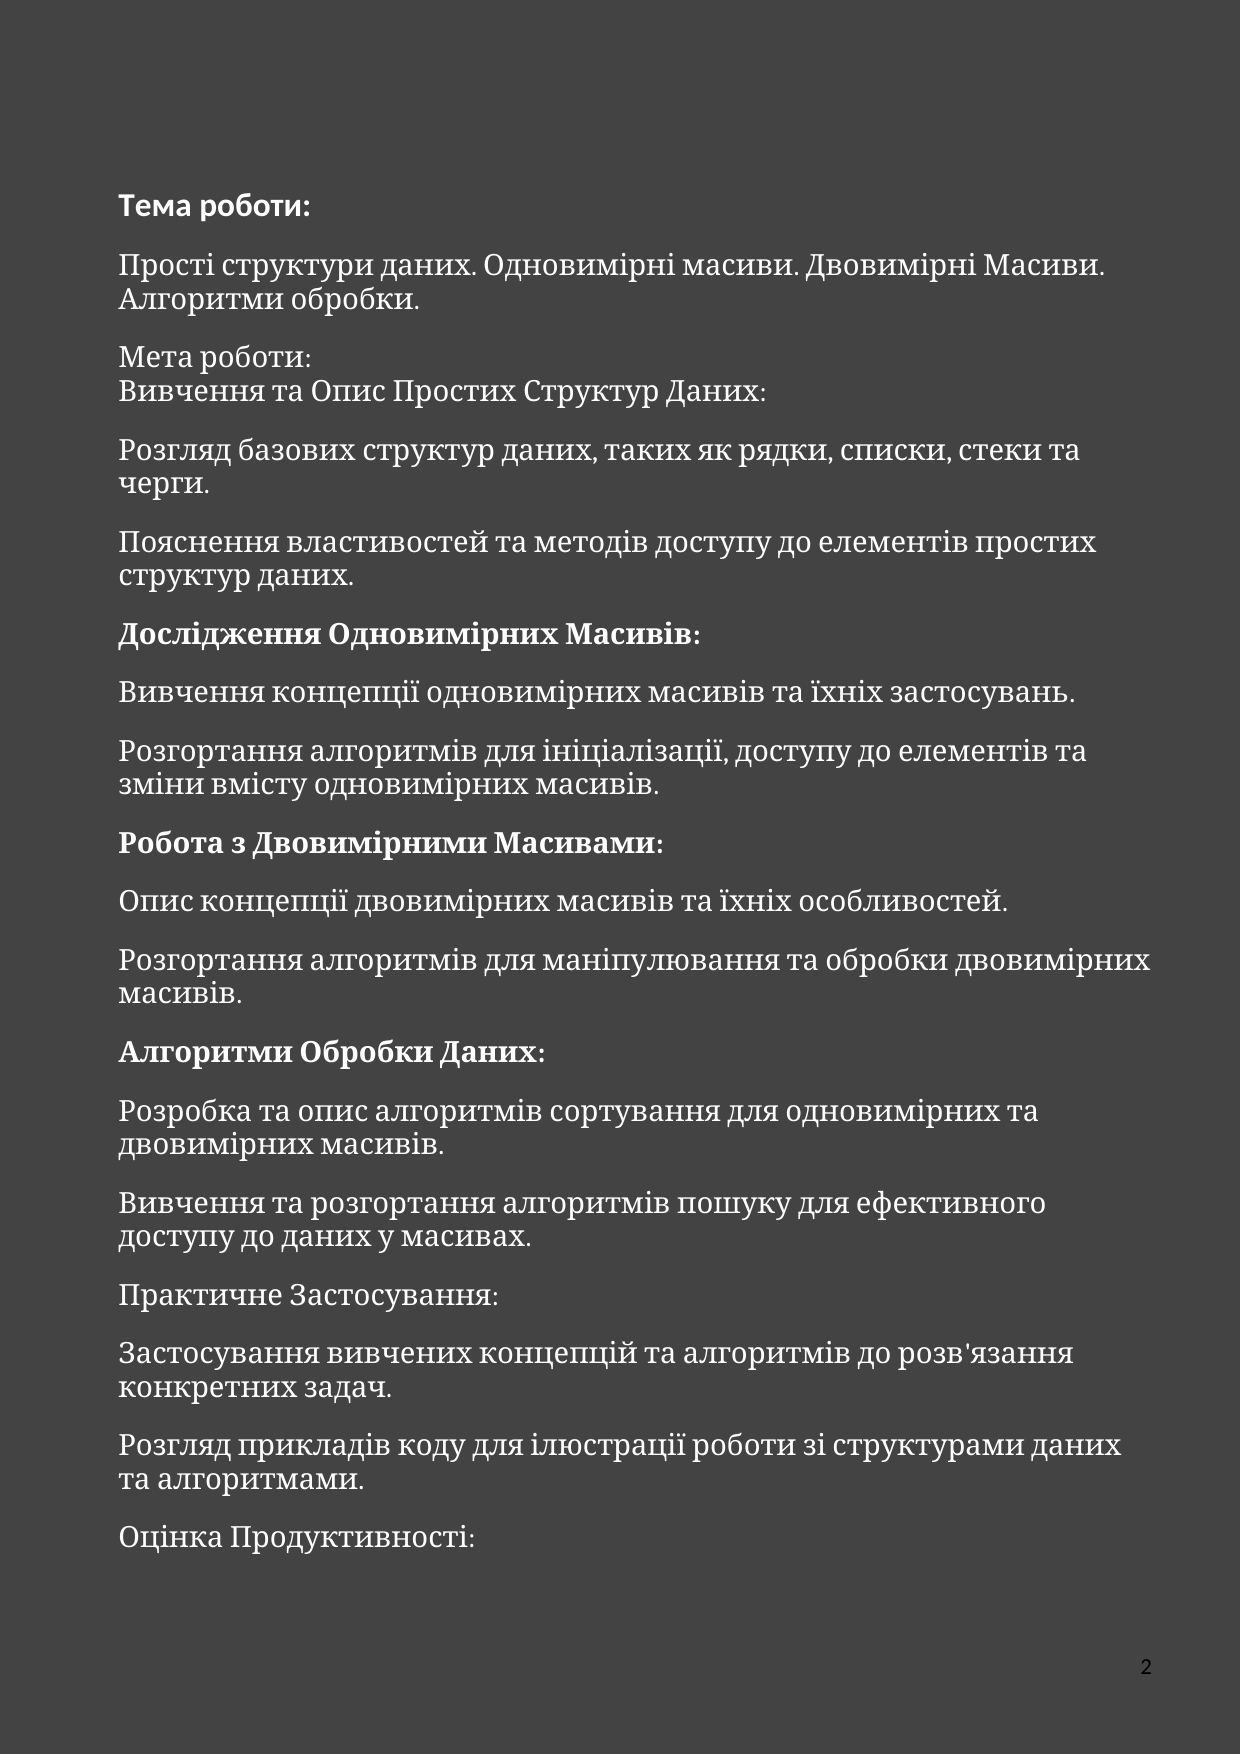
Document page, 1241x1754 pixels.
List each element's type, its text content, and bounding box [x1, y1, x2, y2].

subtitle Вивчення концепції одновимірних масивів та їхніх застосувань. [118, 676, 1152, 710]
subtitle Розгортання алгоритмів для маніпулювання та обробки двовимірних масивів. [118, 944, 1152, 1011]
subtitle Практичне Застосування: [118, 1279, 1152, 1312]
subtitle Мета роботи: Вивчення та Опис Простих Структур Даних: [118, 342, 1152, 409]
subtitle Робота з Двовимірними Масивами: [118, 827, 1152, 861]
subtitle Вивчення та розгортання алгоритмів пошуку для ефективного доступу до даних у масивах. [118, 1187, 1152, 1254]
subtitle Застосування вивчених концепцій та алгоритмів до розв'язання конкретних задач. [118, 1337, 1152, 1404]
subtitle Оцінка Продуктивності: [118, 1522, 1152, 1555]
subtitle Розгляд прикладів коду для ілюстрації роботи зі структурами даних та алгоритмами. [118, 1429, 1152, 1497]
subtitle Тема роботи: [118, 143, 1152, 224]
subtitle Розробка та опис алгоритмів сортування для одновимірних та двовимірних масивів. [118, 1095, 1152, 1162]
subtitle Пояснення властивостей та методів доступу до елементів простих структур даних. [118, 526, 1152, 593]
subtitle Розгортання алгоритмів для ініціалізації, доступу до елементів та зміни вмісту одновимірних масивів. [118, 735, 1152, 802]
subtitle Прості структури даних. Одновимірні масиви. Двовимірні Масиви. Алгоритми обробки. [118, 249, 1152, 317]
subtitle Розгляд базових структур даних, таких як рядки, списки, стеки та черги. [118, 434, 1152, 501]
subtitle Дослідження Одновимірних Масивів: [118, 618, 1152, 651]
subtitle Опис концепції двовимірних масивів та їхніх особливостей. [118, 886, 1152, 919]
subtitle Алгоритми Обробки Даних: [118, 1036, 1152, 1070]
